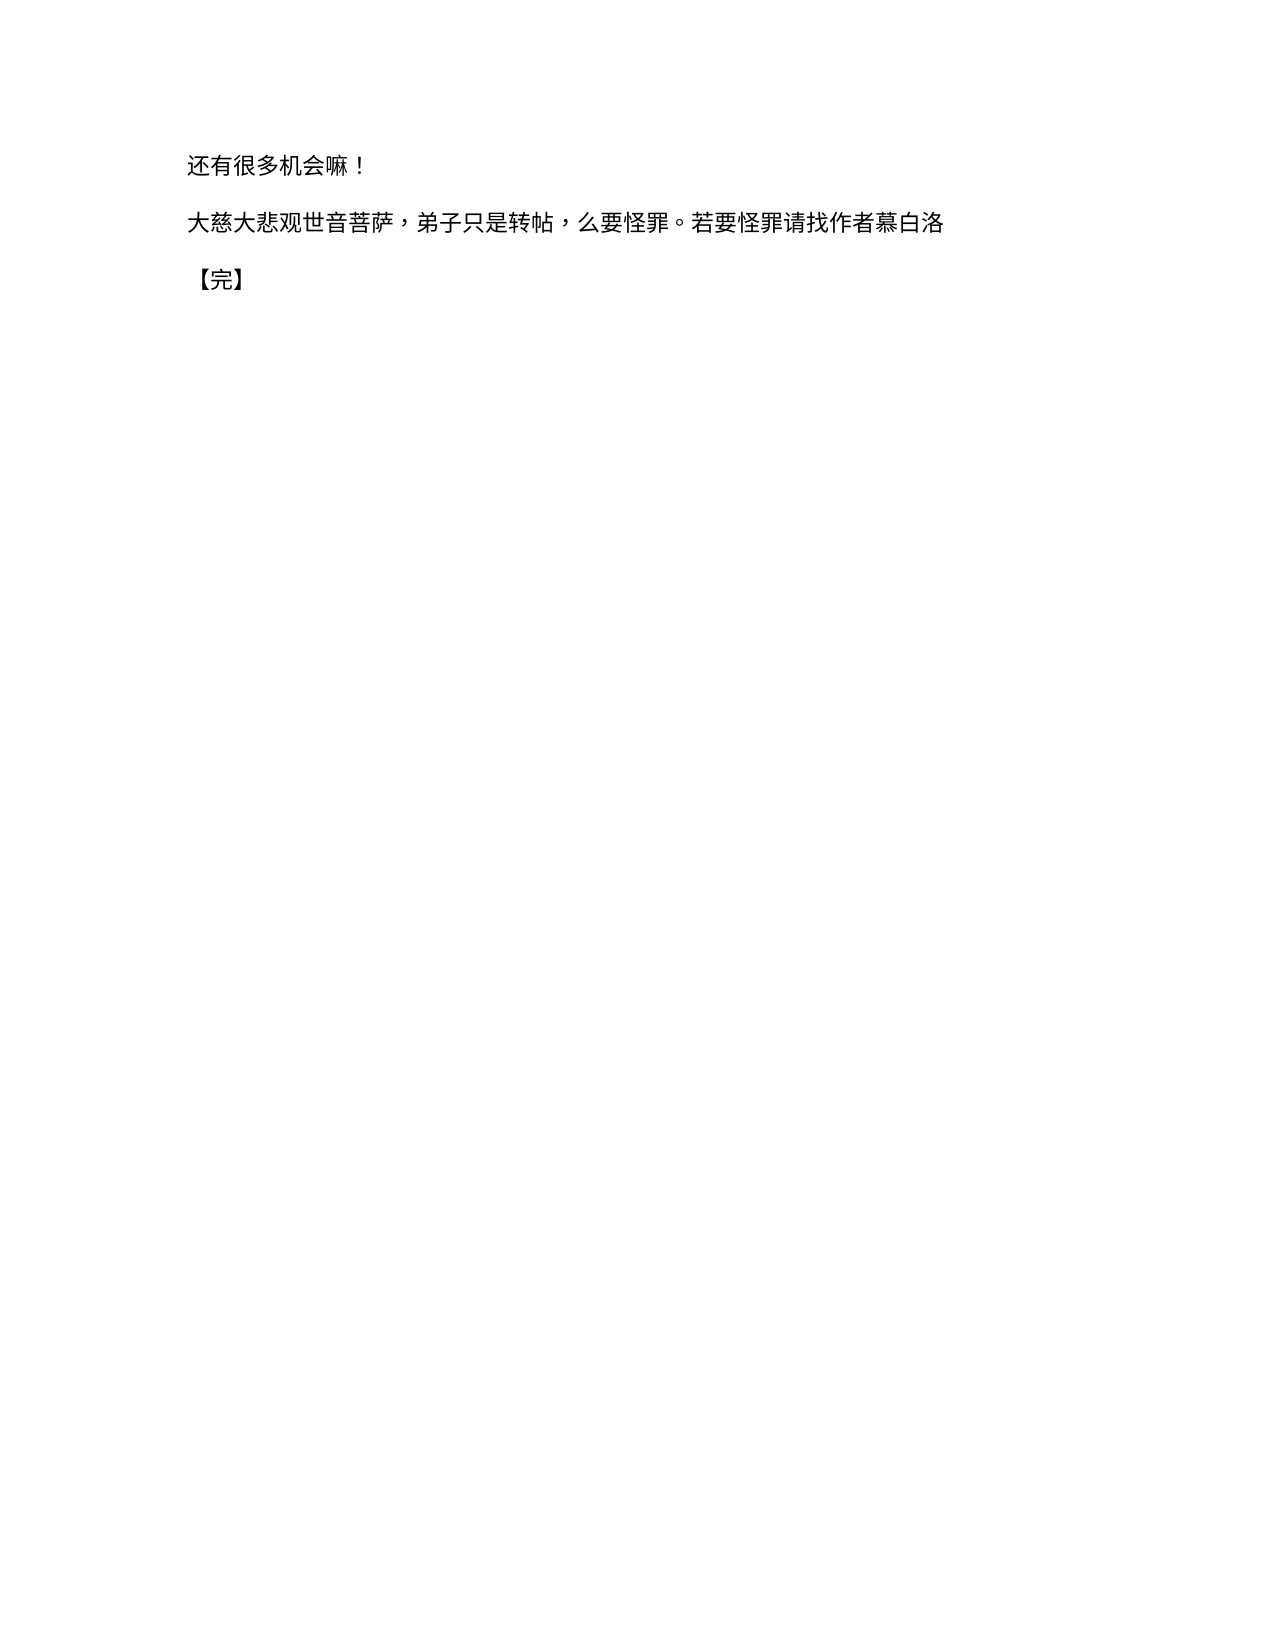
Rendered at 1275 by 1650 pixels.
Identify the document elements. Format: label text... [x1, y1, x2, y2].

text 大慈大悲观世音菩萨，弟子只是转帖，么要怪罪。若要怪罪请找作者慕白洛 [187, 207, 1087, 238]
text 【完】 [187, 263, 1087, 295]
text 还有很多机会嘛！ [187, 150, 1087, 181]
